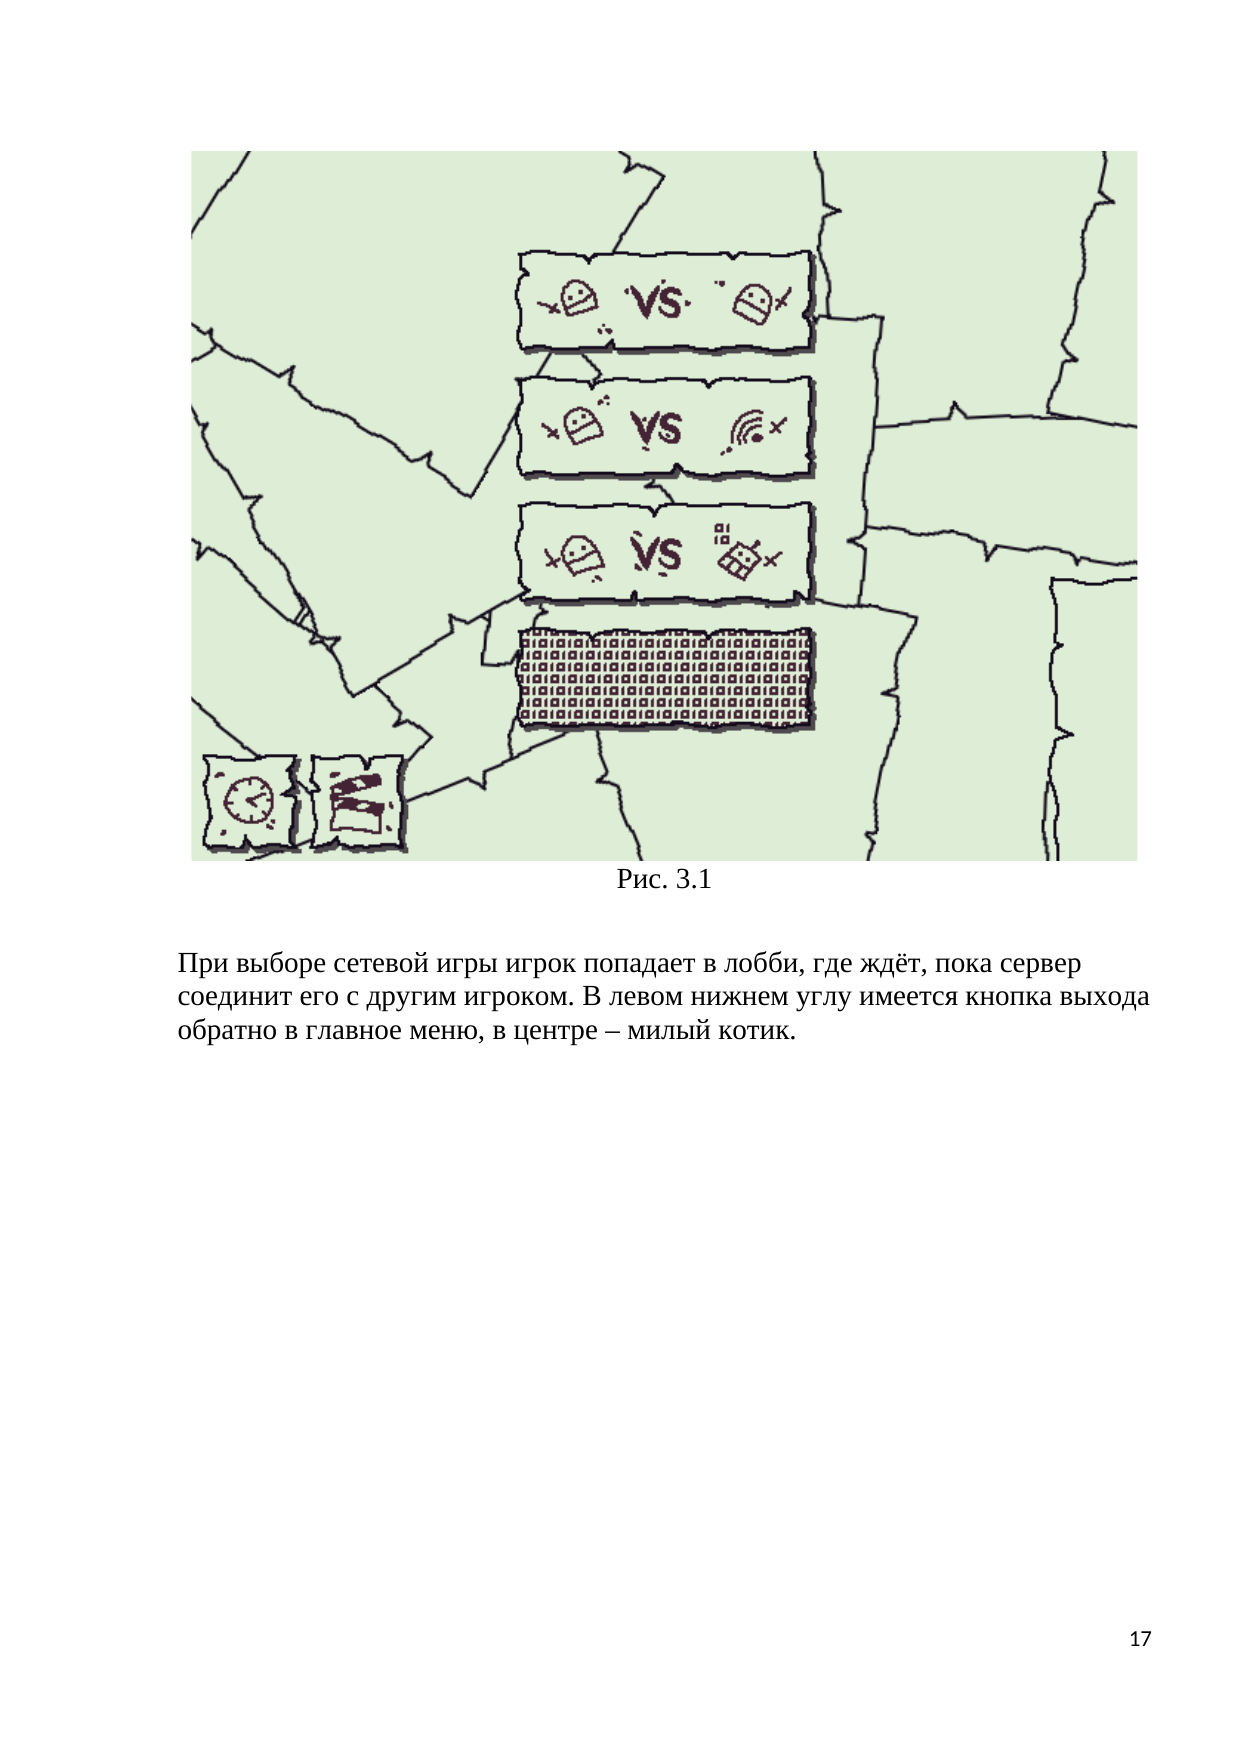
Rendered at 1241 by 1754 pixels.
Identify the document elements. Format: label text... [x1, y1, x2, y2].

picture [191, 151, 1138, 861]
text При выборе сетевой игры игрок попадает в лобби, где ждёт, пока сервер соединит его с другим игроком. В левом нижнем углу имеется кнопка выхода обратно в главное меню, в центре – милый котик. [177, 911, 1152, 1045]
